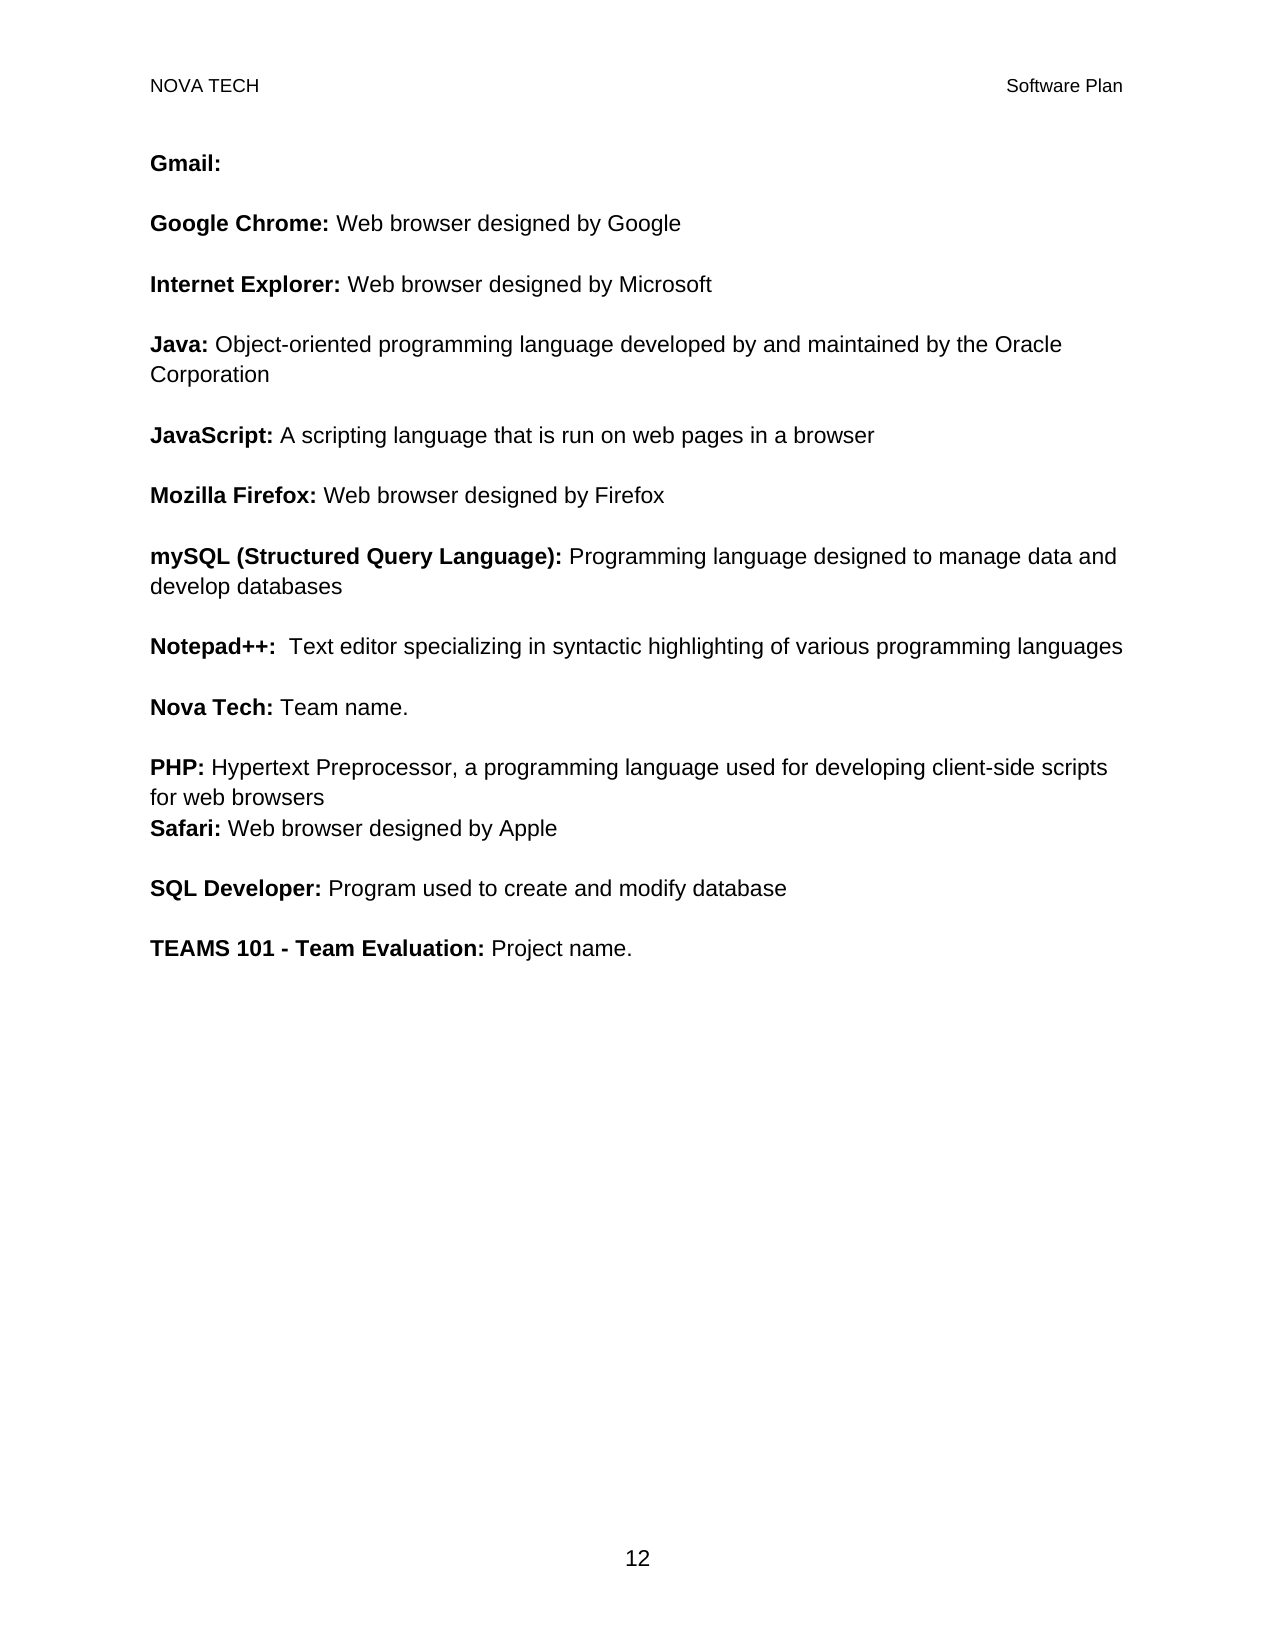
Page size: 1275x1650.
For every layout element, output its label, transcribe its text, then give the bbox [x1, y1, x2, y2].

text Gmail: [150, 150, 1125, 176]
text mySQL (Structured Query Language): Programming language designed to manage data and develop databases [150, 543, 1125, 599]
text PHP: Hypertext Preprocessor, a programming language used for developing client-side scripts for web browsers [150, 754, 1125, 811]
text TEAMS 101 - Team Evaluation: Project name. [150, 935, 1125, 962]
text JavaScript: A scripting language that is run on web pages in a browser [150, 422, 1125, 448]
text Corporation [150, 361, 1125, 388]
text Java: Object-oriented programming language developed by and maintained by the Oracle [150, 331, 1125, 358]
text Safari: Web browser designed by Apple [150, 814, 1125, 841]
text Google Chrome: Web browser designed by Google [150, 210, 1125, 237]
text SQL Developer: Program used to create and modify database [150, 875, 1125, 901]
text Nova Tech: Team name. [150, 694, 1125, 720]
text Internet Explorer: Web browser designed by Microsoft [150, 271, 1125, 297]
text Notepad++: Text editor specializing in syntactic highlighting of various programming languages [150, 633, 1125, 660]
text Mozilla Firefox: Web browser designed by Firefox [150, 482, 1125, 509]
